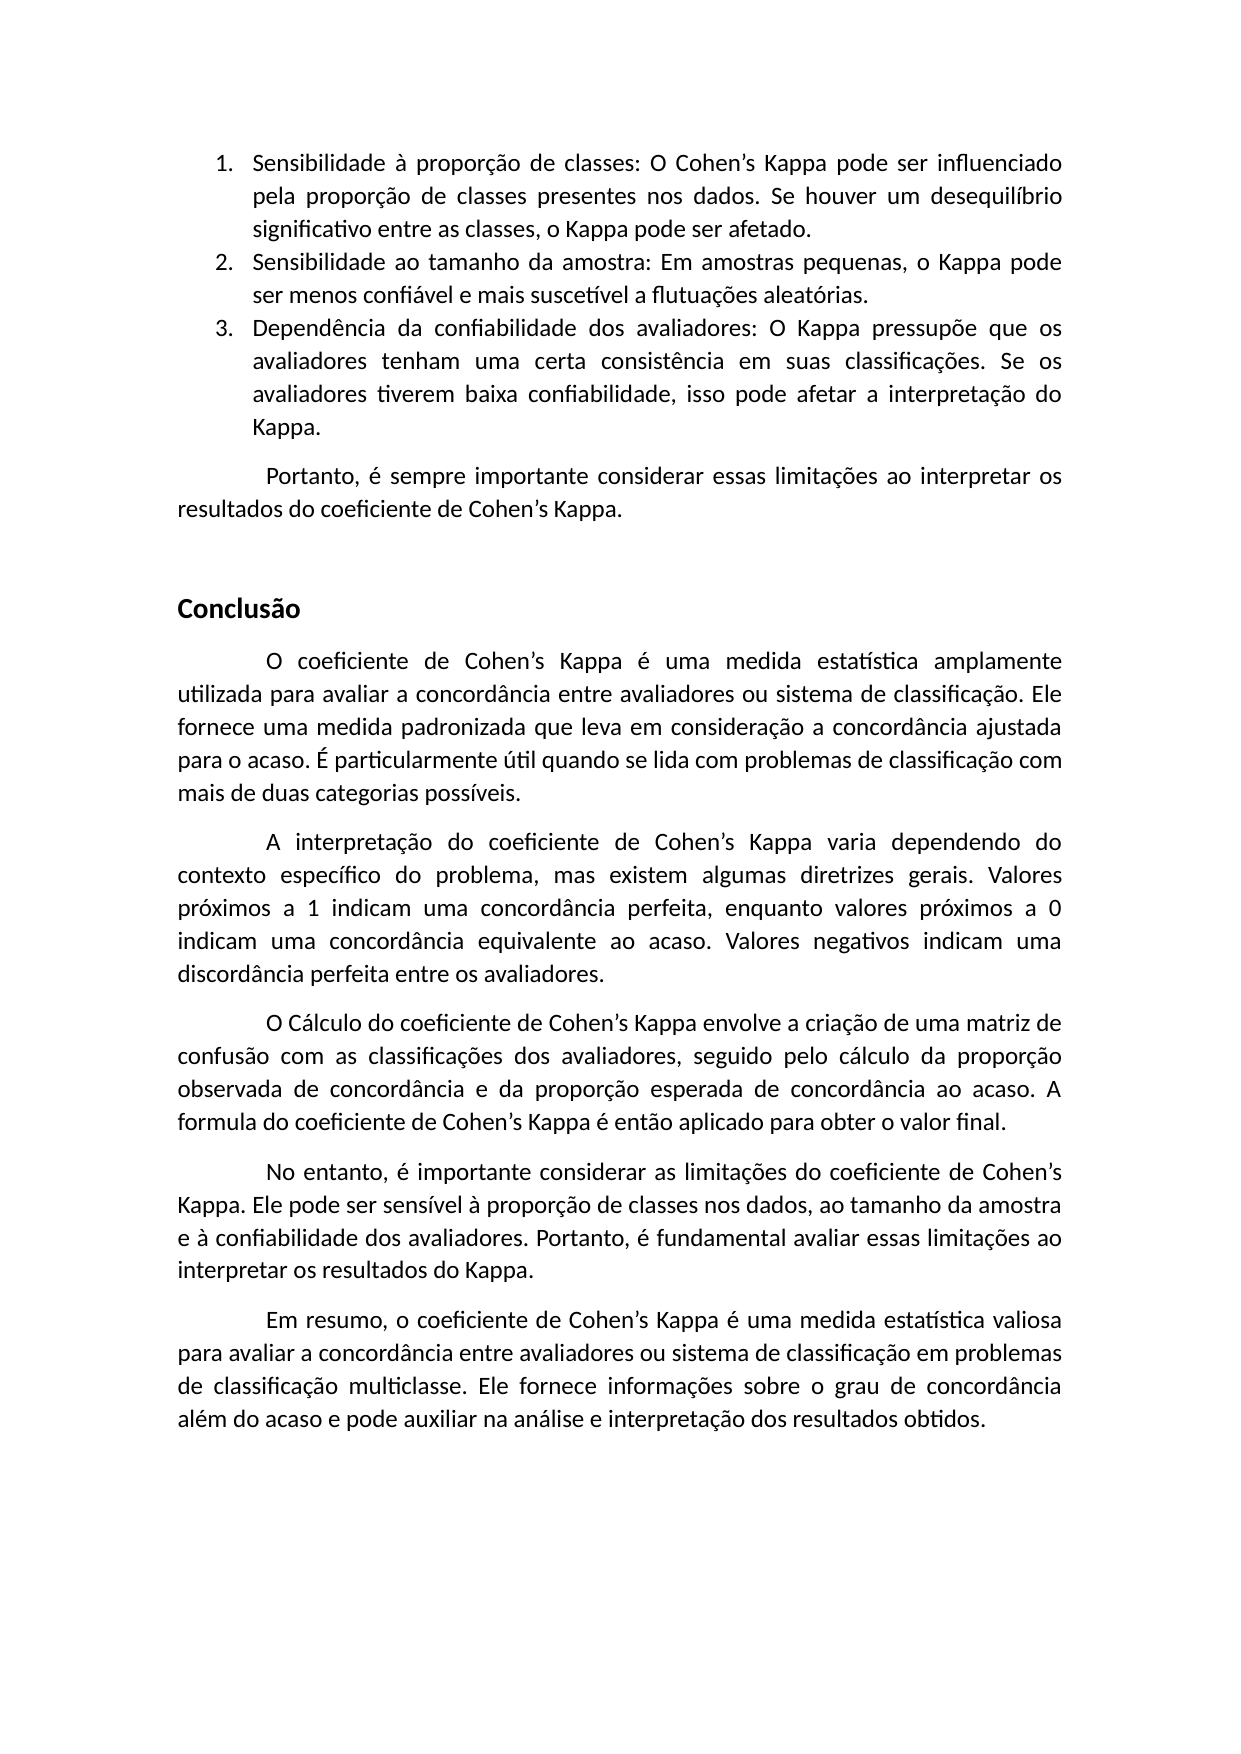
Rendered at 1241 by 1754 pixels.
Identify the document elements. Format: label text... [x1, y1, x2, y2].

list Sensibilidade à proporção de classes: O Cohen’s Kappa pode ser influenciado pela proporção de classes presentes nos dados. Se houver um desequilíbrio significativo entre as classes, o Kappa pode ser afetado. [215, 148, 1063, 244]
text A interpretação do coeficiente de Cohen’s Kappa varia dependendo do contexto específico do problema, mas existem algumas diretrizes gerais. Valores próximos a 1 indicam uma concordância perfeita, enquanto valores próximos a 0 indicam uma concordância equivalente ao acaso. Valores negativos indicam uma discordância perfeita entre os avaliadores. [177, 826, 1063, 988]
list Dependência da confiabilidade dos avaliadores: O Kappa pressupõe que os avaliadores tenham uma certa consistência em suas classificações. Se os avaliadores tiverem baixa confiabilidade, isso pode afetar a interpretação do Kappa. [215, 312, 1063, 441]
text O coeficiente de Cohen’s Kappa é uma medida estatística amplamente utilizada para avaliar a concordância entre avaliadores ou sistema de classificação. Ele fornece uma medida padronizada que leva em consideração a concordância ajustada para o acaso. É particularmente útil quando se lida com problemas de classificação com mais de duas categorias possíveis. [177, 645, 1063, 807]
text O Cálculo do coeficiente de Cohen’s Kappa envolve a criação de uma matriz de confusão com as classificações dos avaliadores, seguido pelo cálculo da proporção observada de concordância e da proporção esperada de concordância ao acaso. A formula do coeficiente de Cohen’s Kappa é então aplicado para obter o valor final. [177, 1007, 1063, 1137]
text Portanto, é sempre importante considerar essas limitações ao interpretar os resultados do coeficiente de Cohen’s Kappa. [177, 461, 1063, 524]
list Sensibilidade ao tamanho da amostra: Em amostras pequenas, o Kappa pode ser menos confiável e mais suscetível a flutuações aleatórias. [215, 246, 1063, 310]
text Em resumo, o coeficiente de Cohen’s Kappa é uma medida estatística valiosa para avaliar a concordância entre avaliadores ou sistema de classificação em problemas de classificação multiclasse. Ele fornece informações sobre o grau de concordância além do acaso e pode auxiliar na análise e interpretação dos resultados obtidos. [177, 1304, 1063, 1433]
text No entanto, é importante considerar as limitações do coeficiente de Cohen’s Kappa. Ele pode ser sensível à proporção de classes nos dados, ao tamanho da amostra e à confiabilidade dos avaliadores. Portanto, é fundamental avaliar essas limitações ao interpretar os resultados do Kappa. [177, 1156, 1063, 1285]
text Conclusão [177, 590, 1063, 626]
